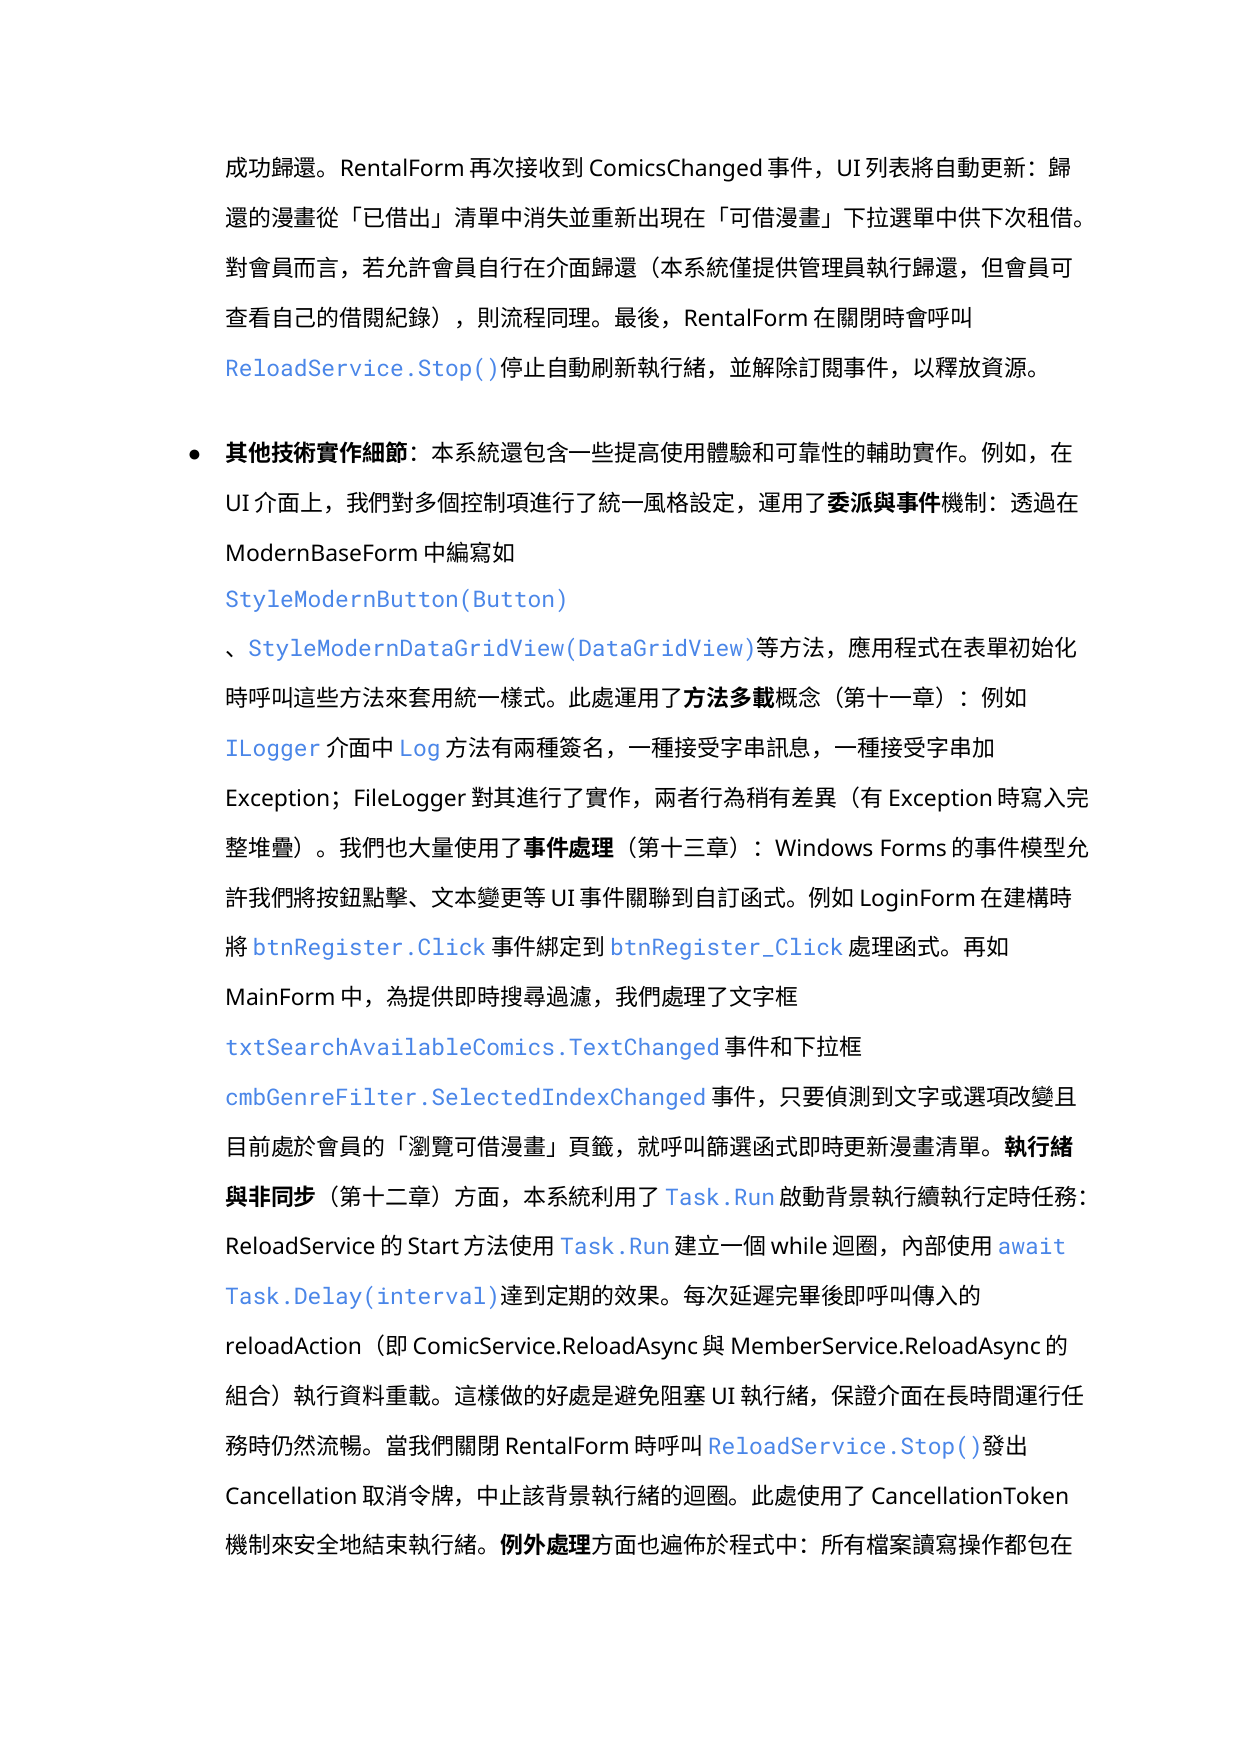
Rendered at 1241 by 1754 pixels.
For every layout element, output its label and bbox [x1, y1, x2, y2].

list [187, 150, 1090, 422]
list [187, 435, 1090, 1561]
